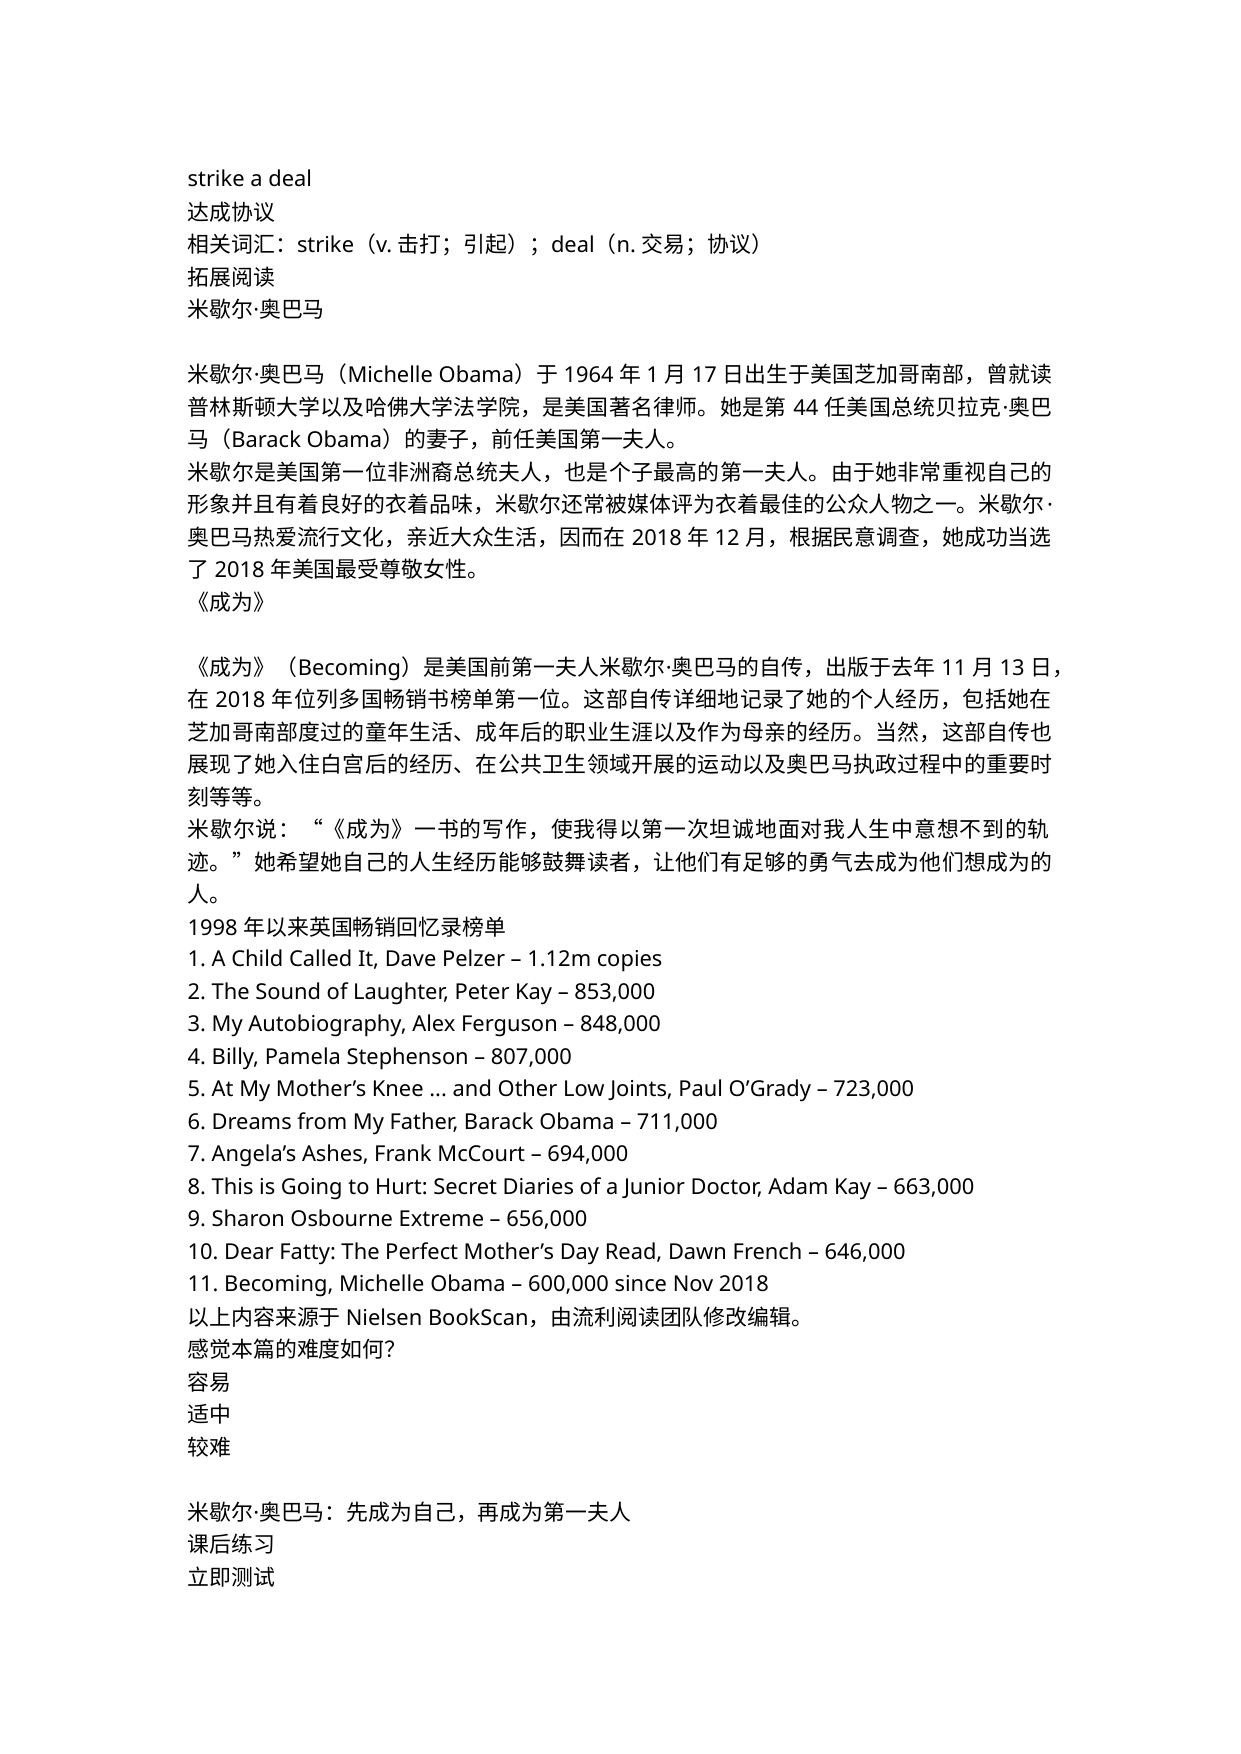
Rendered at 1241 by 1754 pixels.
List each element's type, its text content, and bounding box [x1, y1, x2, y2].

text 3. My Autobiography, Alex Ferguson – 848,000 [187, 1007, 1053, 1039]
text 达成协议 [187, 194, 1053, 227]
text 米歇尔·奥巴马 [187, 292, 1053, 324]
text 立即测试 [187, 1559, 1053, 1592]
text 8. This is Going to Hurt: Secret Diaries of a Junior Doctor, Adam Kay – 663,000 [187, 1169, 1053, 1202]
text strike a deal [187, 162, 1053, 194]
text 米歇尔说：“《成为》一书的写作，使我得以第一次坦诚地面对我人生中意想不到的轨迹。”她希望她自己的人生经历能够鼓舞读者，让他们有足够的勇气去成为他们想成为的人。 [187, 812, 1053, 909]
text 《成为》 [187, 584, 1053, 617]
text 米歇尔·奥巴马（Michelle Obama）于 1964 年 1 月 17 日出生于美国芝加哥南部，曾就读普林斯顿大学以及哈佛大学法学院，是美国著名律师。她是第 44 任美国总统贝拉克·奥巴马（Barack Obama）的妻子，前任美国第一夫人。 [187, 357, 1053, 454]
text 6. Dreams from My Father, Barack Obama – 711,000 [187, 1104, 1053, 1137]
text 拓展阅读 [187, 259, 1053, 292]
text 11. Becoming, Michelle Obama – 600,000 since Nov 2018 [187, 1267, 1053, 1299]
text 米歇尔·奥巴马：先成为自己，再成为第一夫人 [187, 1494, 1053, 1527]
text 较难 [187, 1429, 1053, 1462]
text 2. The Sound of Laughter, Peter Kay – 853,000 [187, 974, 1053, 1007]
text 以上内容来源于 Nielsen BookScan，由流利阅读团队修改编辑。 [187, 1299, 1053, 1332]
text 相关词汇：strike（v. 击打；引起）；deal（n. 交易；协议） [187, 227, 1053, 259]
text 9. Sharon Osbourne Extreme – 656,000 [187, 1202, 1053, 1234]
text 适中 [187, 1397, 1053, 1429]
text 课后练习 [187, 1527, 1053, 1559]
text 7. Angela’s Ashes, Frank McCourt – 694,000 [187, 1137, 1053, 1169]
text 感觉本篇的难度如何？ [187, 1332, 1053, 1364]
text 5. At My Mother’s Knee ... and Other Low Joints, Paul O’Grady – 723,000 [187, 1072, 1053, 1104]
text 《成为》（Becoming）是美国前第一夫人米歇尔·奥巴马的自传，出版于去年 11 月 13 日，在 2018 年位列多国畅销书榜单第一位。这部自传详细地记录了她的个人经历，包括她在芝加哥南部度过的童年生活、成年后的职业生涯以及作为母亲的经历。当然，这部自传也展现了她入住白宫后的经历、在公共卫生领域开展的运动以及奥巴马执政过程中的重要时刻等等。 [187, 649, 1053, 812]
text 1. A Child Called It, Dave Pelzer – 1.12m copies [187, 942, 1053, 974]
text 米歇尔是美国第一位非洲裔总统夫人，也是个子最高的第一夫人。由于她非常重视自己的形象并且有着良好的衣着品味，米歇尔还常被媒体评为衣着最佳的公众人物之一。米歇尔·奥巴马热爱流行文化，亲近大众生活，因而在 2018 年 12 月，根据民意调查，她成功当选了 2018 年美国最受尊敬女性。 [187, 454, 1053, 584]
text 4. Billy, Pamela Stephenson – 807,000 [187, 1039, 1053, 1072]
text 10. Dear Fatty: The Perfect Mother’s Day Read, Dawn French – 646,000 [187, 1234, 1053, 1267]
text 容易 [187, 1364, 1053, 1397]
text 1998 年以来英国畅销回忆录榜单 [187, 909, 1053, 942]
